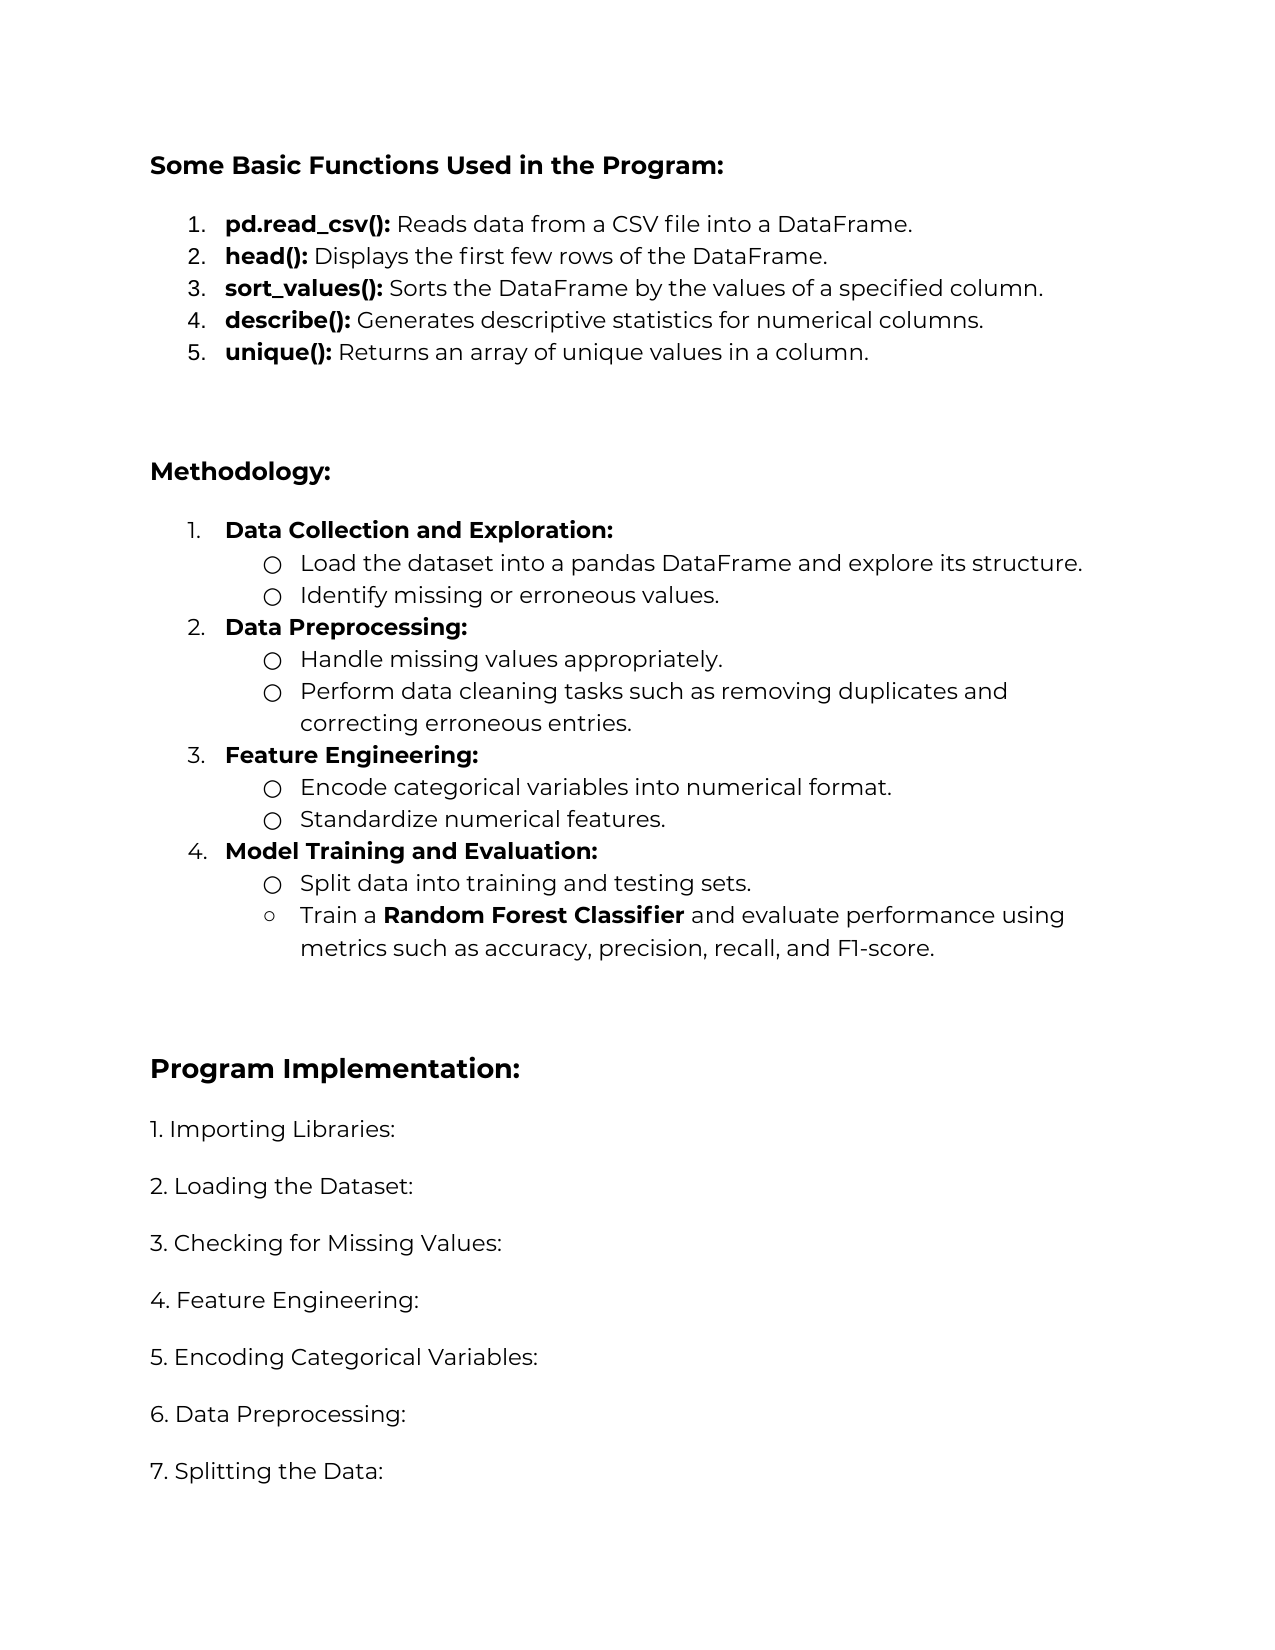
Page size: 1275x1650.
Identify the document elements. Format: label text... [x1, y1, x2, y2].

text 3. Checking for Missing Values: [150, 1229, 1125, 1257]
list Model Training and Evaluation: [187, 837, 1125, 865]
list unique(): Returns an array of unique values in a column. [187, 338, 1125, 366]
text 7. Splitting the Data: [150, 1457, 1125, 1485]
list Data Preprocessing: [187, 613, 1125, 641]
text 2. Loading the Dataset: [150, 1172, 1125, 1200]
list sort_values(): Sorts the DataFrame by the values of a specified column. [187, 274, 1125, 302]
list Encode categorical variables into numerical format. [262, 773, 1125, 801]
text 4. Feature Engineering: [150, 1286, 1125, 1314]
text Methodology: [150, 457, 1125, 487]
list head(): Displays the first few rows of the DataFrame. [187, 242, 1125, 270]
list pd.read_csv(): Reads data from a CSV file into a DataFrame. [187, 210, 1125, 238]
list describe(): Generates descriptive statistics for numerical columns. [187, 306, 1125, 334]
text Some Basic Functions Used in the Program: [150, 150, 1125, 181]
list Perform data cleaning tasks such as removing duplicates and correcting erroneous entries. [262, 677, 1125, 737]
list Standardize numerical features. [262, 805, 1125, 833]
list Feature Engineering: [187, 741, 1125, 769]
list Split data into training and testing sets. [262, 869, 1125, 897]
list Train a Random Forest Classifier and evaluate performance using metrics such as accuracy, precision, recall, and F1-score. [262, 902, 1125, 962]
list Handle missing values appropriately. [262, 645, 1125, 673]
text 5. Encoding Categorical Variables: [150, 1343, 1125, 1371]
text 1. Importing Libraries: [150, 1115, 1125, 1143]
text Program Implementation: [150, 1052, 1125, 1085]
list Identify missing or erroneous values. [262, 581, 1125, 609]
list Data Collection and Exploration: [187, 517, 1125, 544]
text 6. Data Preprocessing: [150, 1400, 1125, 1428]
list Load the dataset into a pandas DataFrame and explore its structure. [262, 549, 1125, 577]
